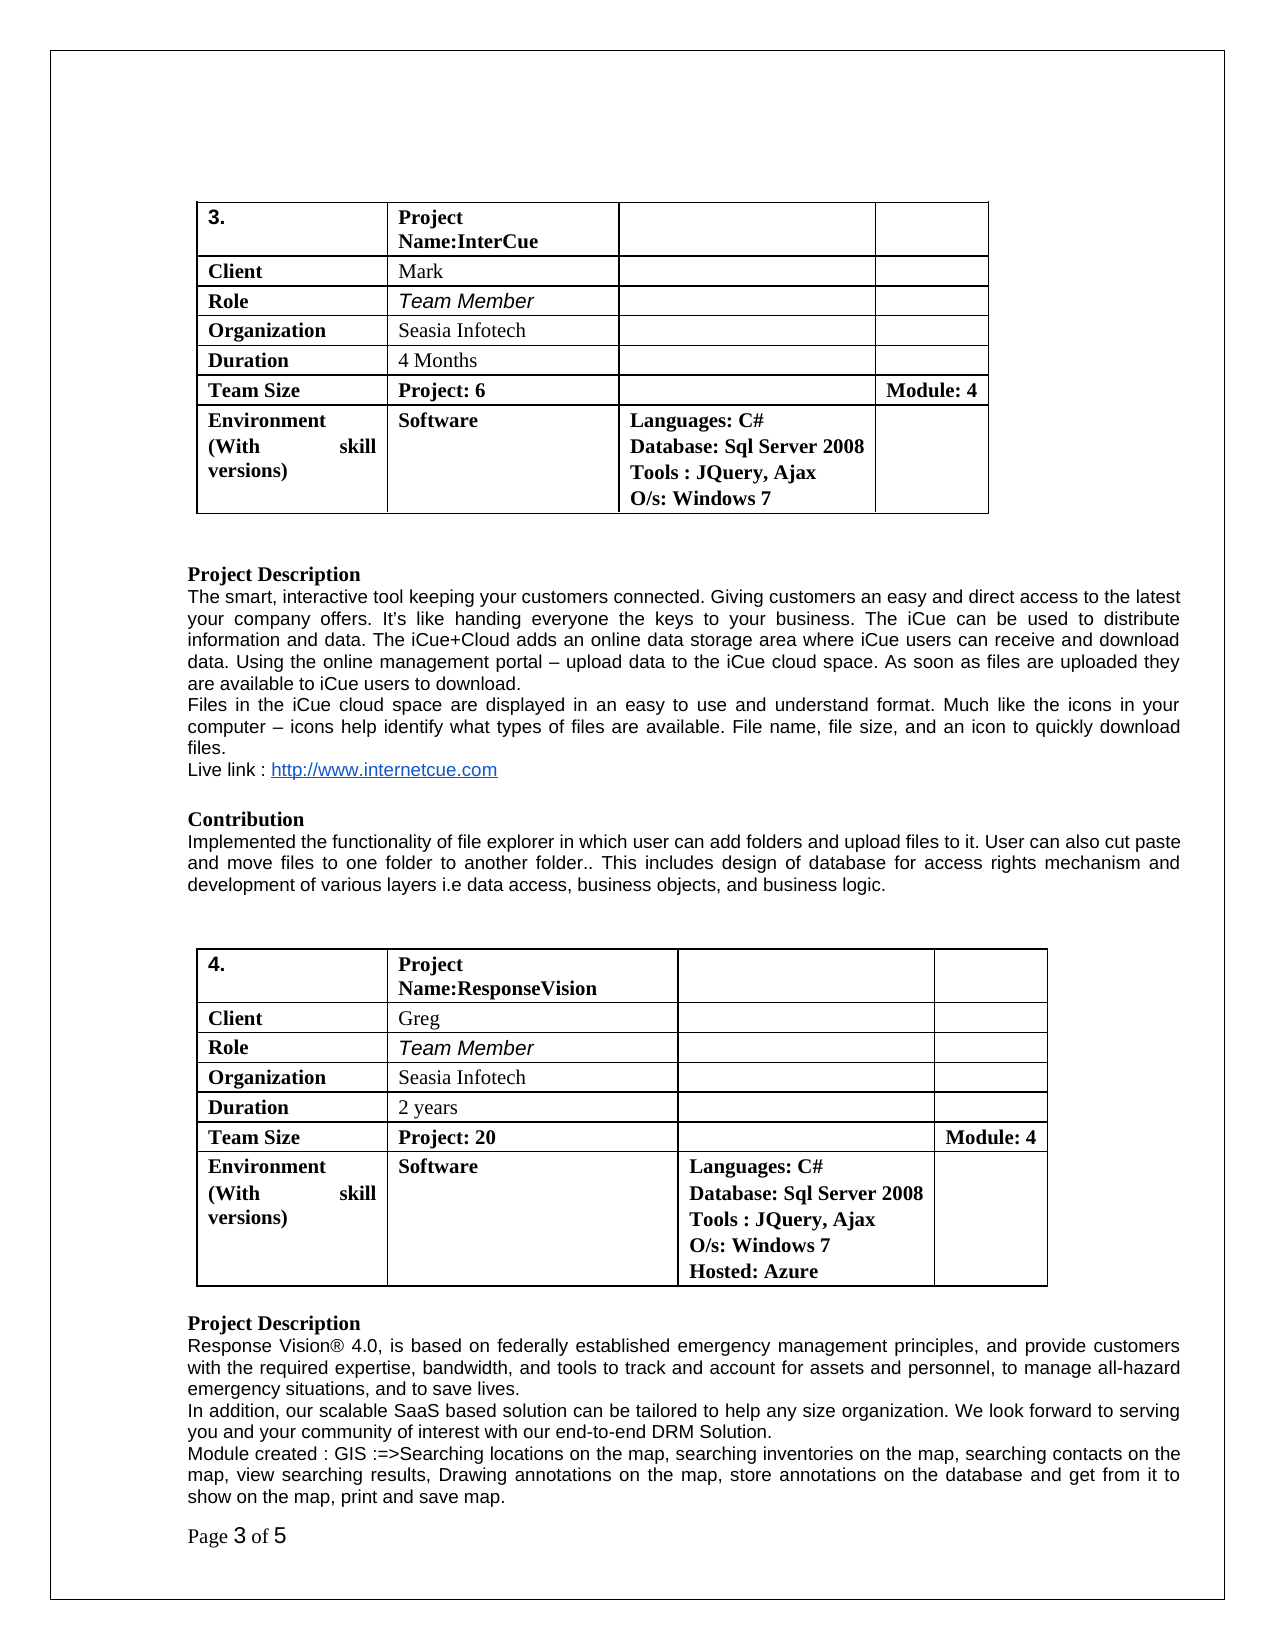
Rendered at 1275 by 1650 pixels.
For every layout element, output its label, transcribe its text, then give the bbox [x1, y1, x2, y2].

table_cell Duration [198, 1093, 387, 1121]
table_cell Client [198, 257, 387, 285]
table_cell Organization [198, 316, 387, 344]
table_cell [935, 1063, 1047, 1091]
table_header 4. [198, 950, 387, 1002]
text Live link : http://www.internetcue.com [187, 759, 1181, 780]
table_cell [935, 1093, 1047, 1121]
text Project Description [187, 1311, 1181, 1335]
text Response Vision® 4.0, is based on federally established emergency management principles, and provide customers with the required expertise, bandwidth, and tools to track and account for assets and personnel, to manage all-hazard emergency situations, and to save lives. [187, 1335, 1181, 1399]
table_cell Team Member [388, 1033, 677, 1061]
table_cell Role [198, 1033, 387, 1061]
table_header 3. [198, 203, 387, 255]
table_cell [620, 257, 875, 285]
table_cell [620, 316, 875, 344]
table_cell [620, 376, 875, 404]
table_header Project Name:ResponseVision [388, 950, 677, 1002]
table_cell Organization [198, 1063, 387, 1091]
text Project Description [187, 562, 1181, 586]
text The smart, interactive tool keeping your customers connected. Giving customers an easy and direct access to the latest your company offers. It’s like handing everyone the keys to your business. The iCue can be used to distribute information and data. The iCue+Cloud adds an online data storage area where iCue users can receive and download data. Using the online management portal – upload data to the iCue cloud space. As soon as files are uploaded they are available to iCue users to download. [187, 586, 1181, 694]
table_cell Languages: C# Database: Sql Server 2008 Tools : JQuery, Ajax O/s: Windows 7 [620, 406, 875, 512]
table_header [679, 950, 934, 1002]
table_header [876, 203, 988, 255]
table_cell 4 Months [388, 346, 618, 374]
table_cell Project: 20 [388, 1123, 677, 1151]
subtitle Contribution [187, 807, 1181, 831]
table_cell [679, 1003, 934, 1032]
table_cell [620, 287, 875, 315]
table_cell Environment (With skill versions) [198, 406, 387, 512]
table_cell Languages: C# Database: Sql Server 2008 Tools : JQuery, Ajax O/s: Windows 7 Hosted: Azure [679, 1152, 934, 1285]
table_cell Client [198, 1003, 387, 1032]
text Module created : GIS :=>Searching locations on the map, searching inventories on the map, searching contacts on the map, view searching results, Drawing annotations on the map, store annotations on the database and get from it to show on the map, print and save map. [187, 1443, 1181, 1507]
table_cell [679, 1093, 934, 1121]
table_cell Team Member [388, 287, 618, 315]
table_cell Seasia Infotech [388, 316, 618, 344]
table_cell [679, 1033, 934, 1061]
table_cell Software [388, 406, 618, 512]
table_cell Greg [388, 1003, 677, 1032]
table_cell Module: 4 [935, 1123, 1047, 1151]
table_cell [876, 406, 988, 512]
table_cell Duration [198, 346, 387, 374]
table_cell [876, 316, 988, 344]
table_cell Seasia Infotech [388, 1063, 677, 1091]
table_cell [935, 1152, 1047, 1285]
table_cell 2 years [388, 1093, 677, 1121]
table_header Project Name:InterCue [388, 203, 618, 255]
table_header [620, 203, 875, 255]
table_cell Environment (With skill versions) [198, 1152, 387, 1285]
table_cell [876, 257, 988, 285]
table_cell Mark [388, 257, 618, 285]
text In addition, our scalable SaaS based solution can be tailored to help any size organization. We look forward to serving you and your community of interest with our end-to-end DRM Solution. [187, 1399, 1181, 1443]
table_cell Project: 6 [388, 376, 618, 404]
table_cell [620, 346, 875, 374]
table_cell [679, 1123, 934, 1151]
table_cell Software [388, 1152, 677, 1285]
text Files in the iCue cloud space are displayed in an easy to use and understand format. Much like the icons in your computer – icons help identify what types of files are available. File name, file size, and an icon to quickly download files. [187, 694, 1181, 759]
table_cell Module: 4 [876, 376, 988, 404]
table_cell Team Size [198, 376, 387, 404]
table_cell [935, 1003, 1047, 1032]
table_cell Role [198, 287, 387, 315]
table_cell [679, 1063, 934, 1091]
table_cell Team Size [198, 1123, 387, 1151]
table_cell [876, 346, 988, 374]
text Implemented the functionality of file explorer in which user can add folders and upload files to it. User can also cut paste and move files to one folder to another folder.. This includes design of database for access rights mechanism and development of various layers i.e data access, business objects, and business logic. [187, 831, 1181, 895]
table_header [935, 950, 1047, 1002]
table_cell [876, 287, 988, 315]
table_cell [935, 1033, 1047, 1061]
